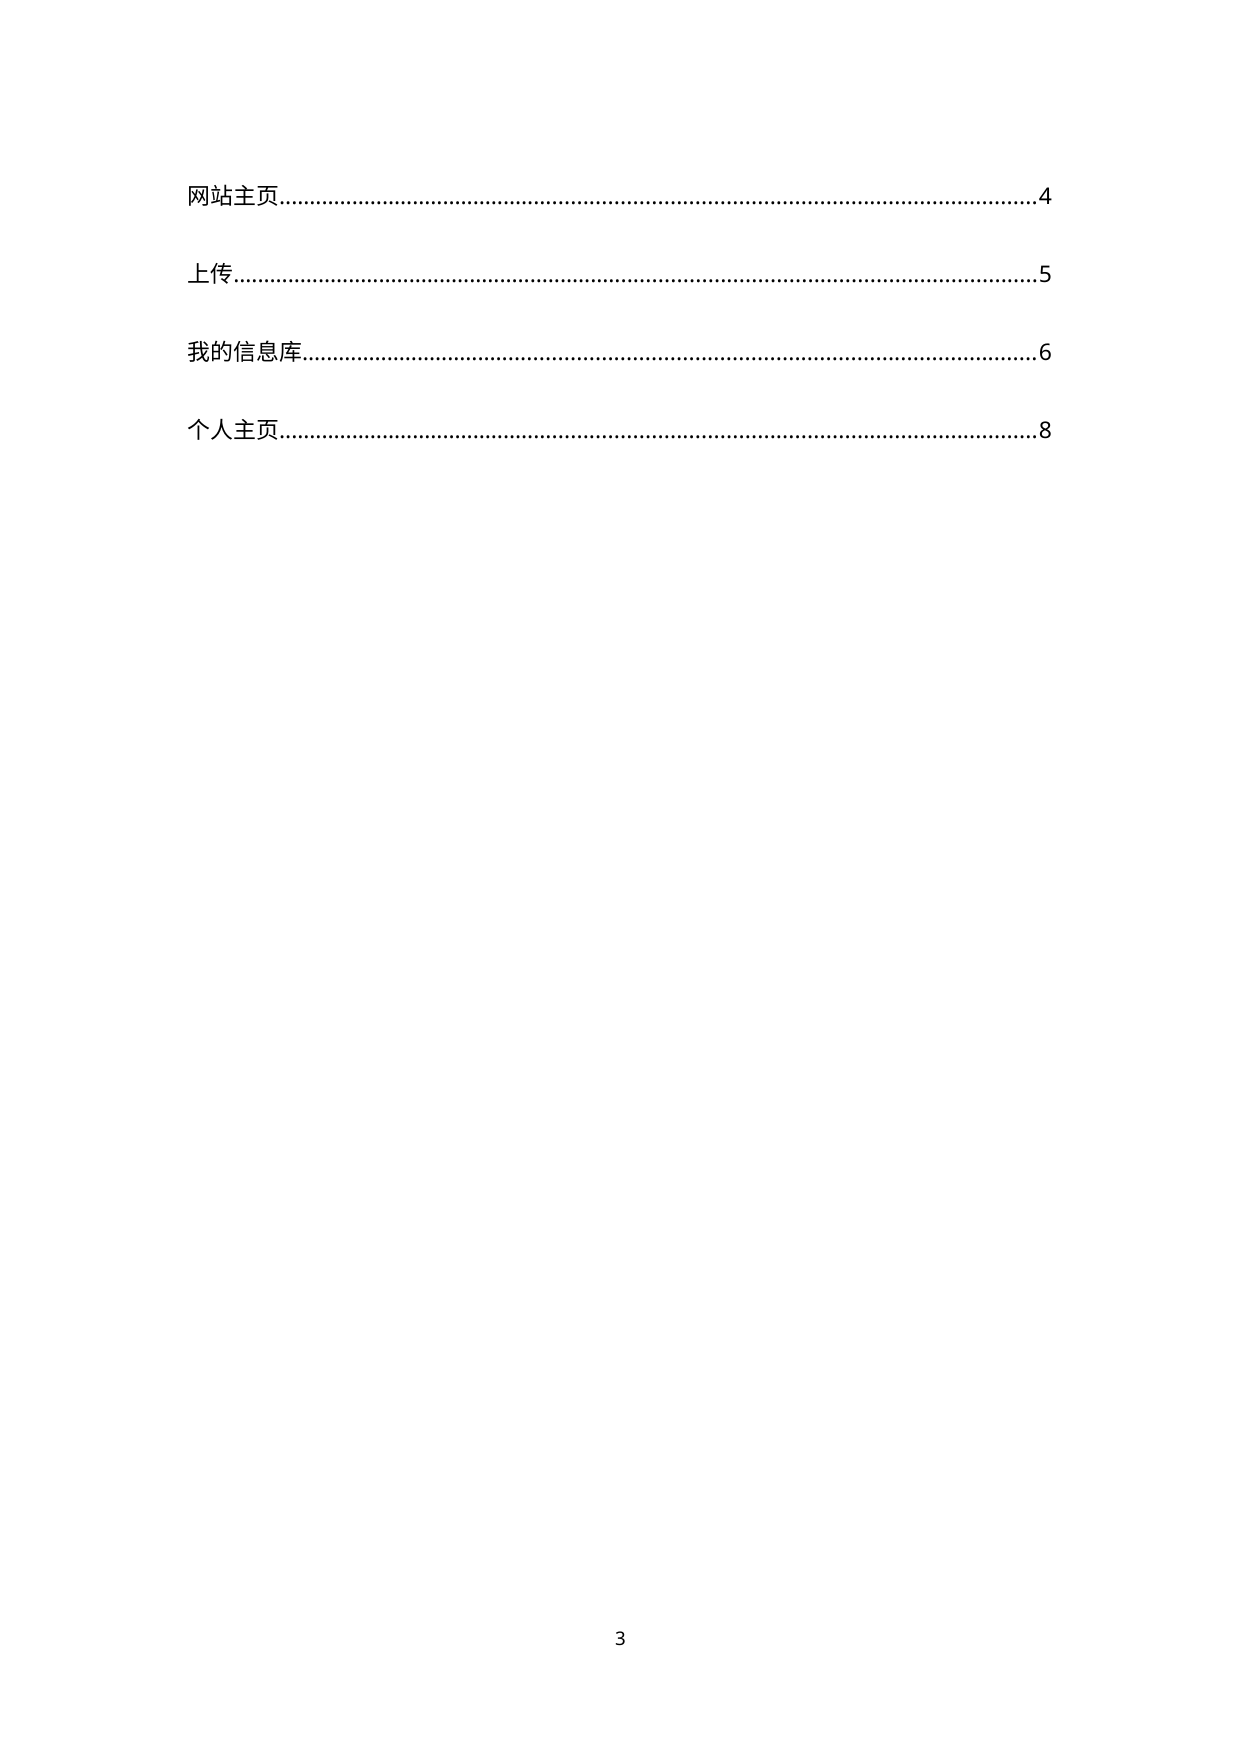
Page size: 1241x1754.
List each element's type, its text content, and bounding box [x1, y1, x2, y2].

text 网站主页 4 [187, 162, 1053, 227]
text 个人主页 8 [187, 396, 1053, 461]
text 我的信息库 6 [187, 318, 1053, 383]
text 上传 5 [187, 240, 1053, 305]
